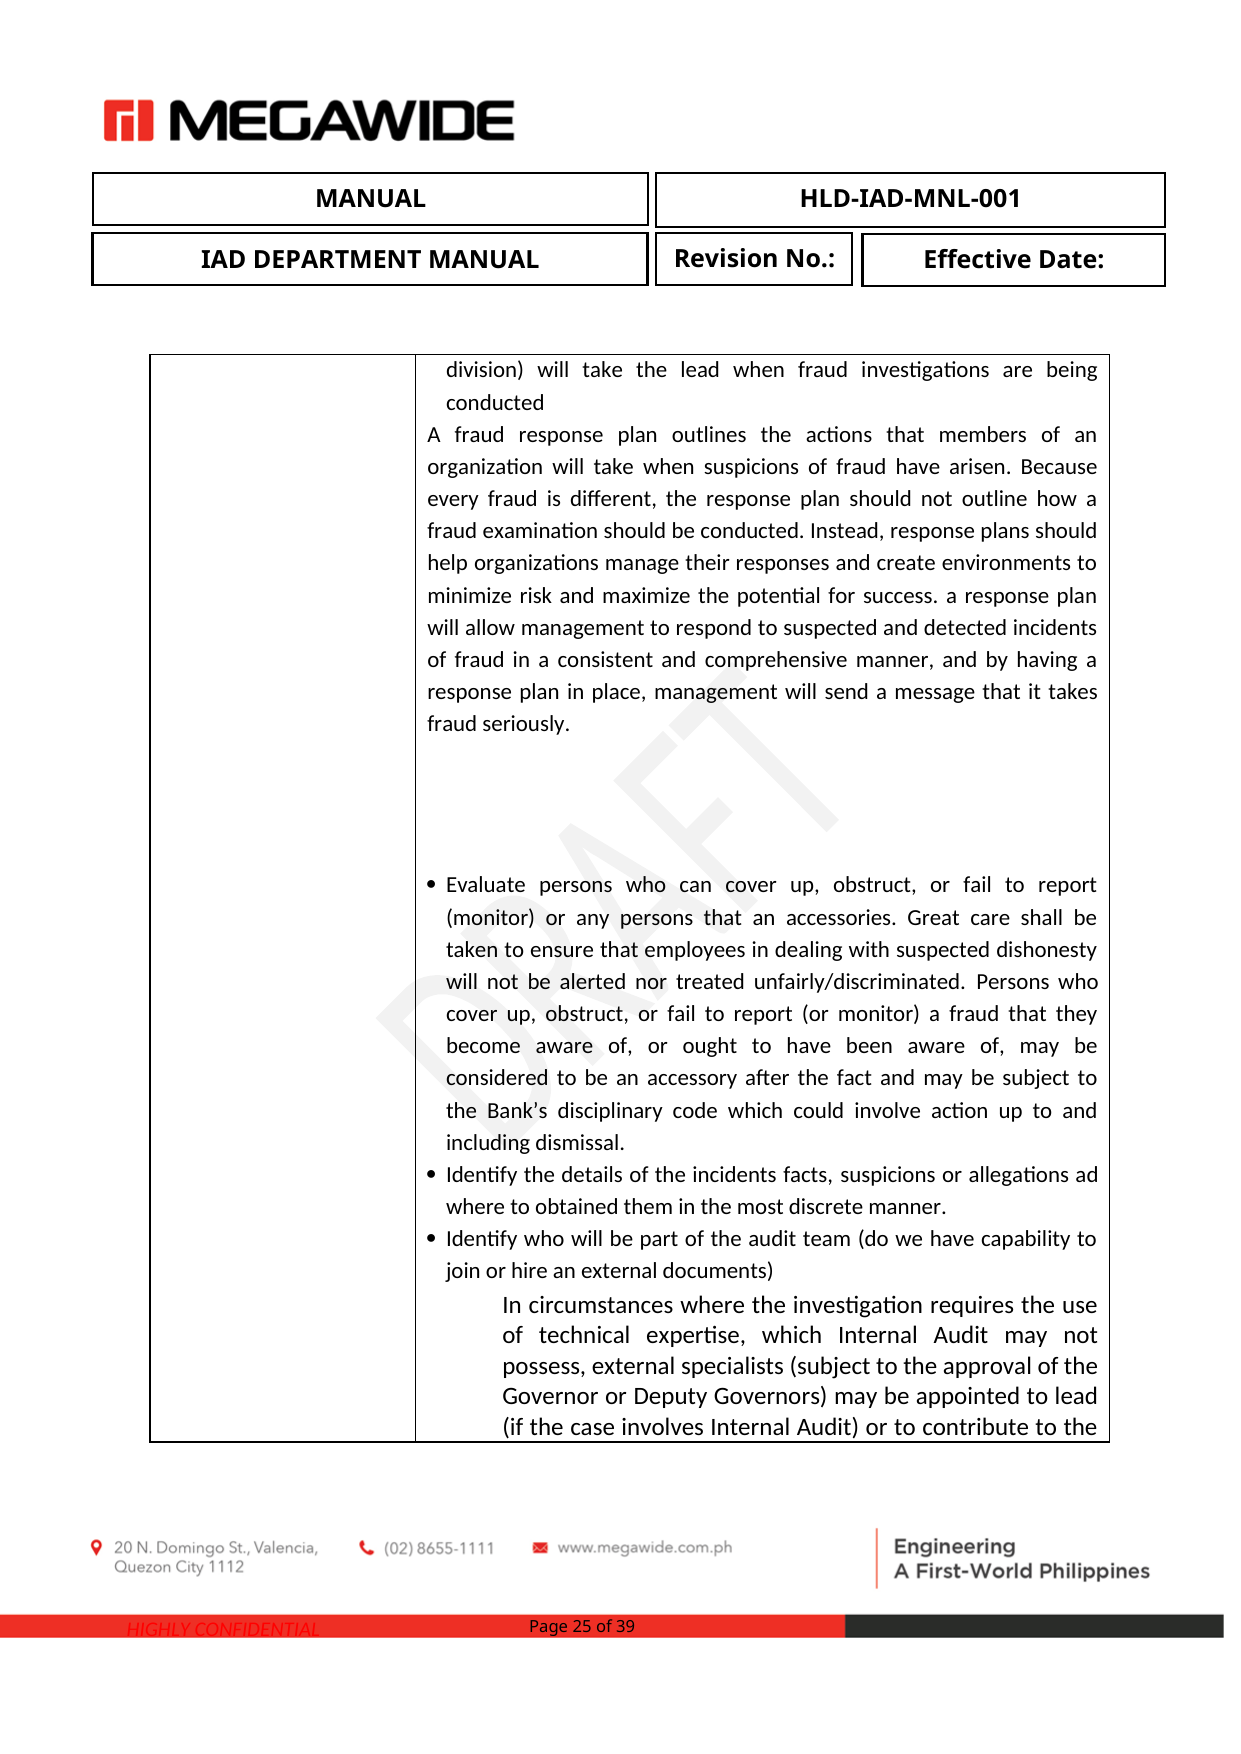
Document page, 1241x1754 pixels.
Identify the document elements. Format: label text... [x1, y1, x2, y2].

picture [0, 1487, 1224, 1638]
table_cell [151, 355, 415, 1441]
picture [1, 21, 1241, 173]
